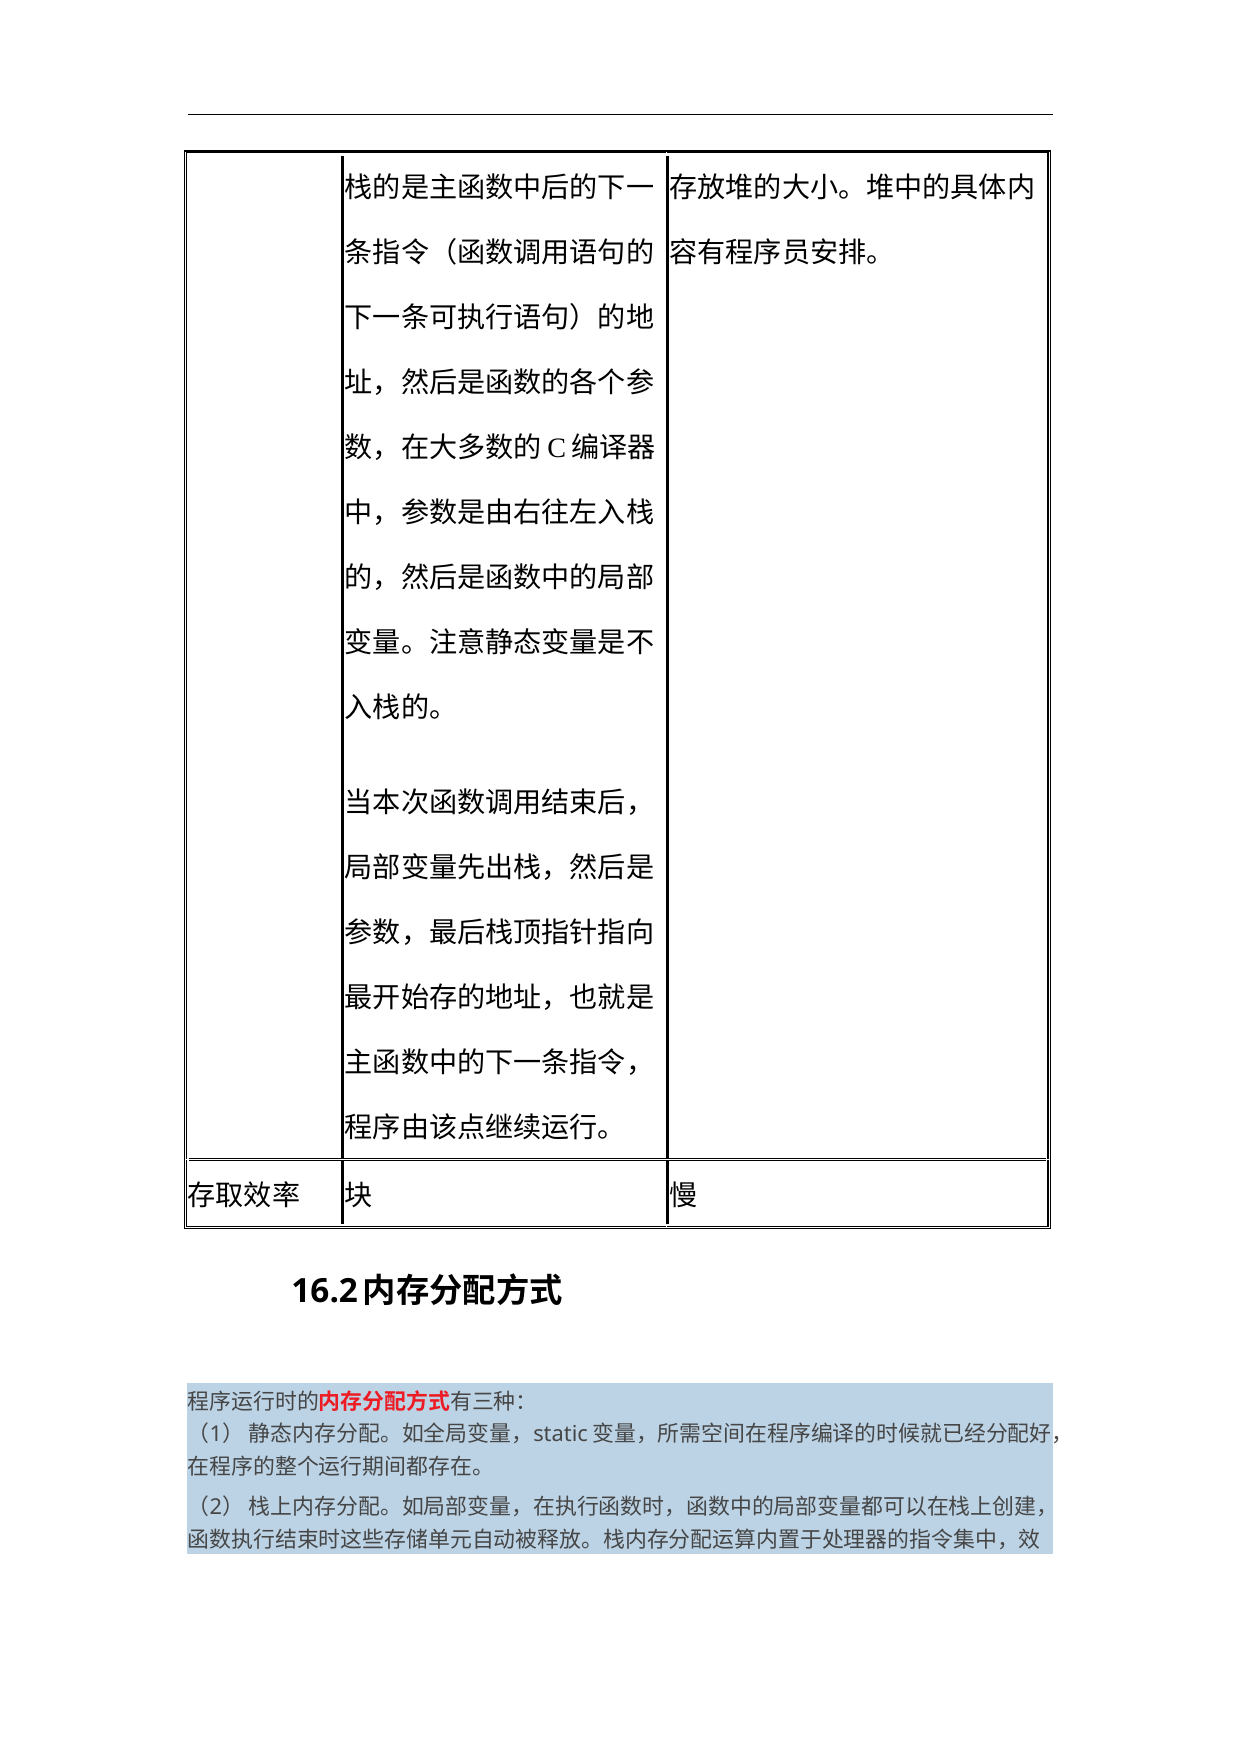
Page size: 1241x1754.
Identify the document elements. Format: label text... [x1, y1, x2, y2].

text 程序运行时的内存分配方式有三种： （1） 静态内存分配。如全局变量，static变量，所需空间在程序编译的时候就已经分配好，在程序的整个运行期间都存在。 [187, 1383, 1053, 1481]
table_cell 存储内容 [187, 153, 342, 1157]
table_cell 存取效率 [187, 1158, 342, 1226]
table_cell 块 [342, 1161, 667, 1226]
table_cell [667, 153, 1047, 1157]
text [187, 1489, 1053, 1554]
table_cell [342, 152, 667, 1157]
table_cell 慢 [667, 1158, 1048, 1226]
subtitle 内存分配方式 [247, 1256, 1053, 1321]
